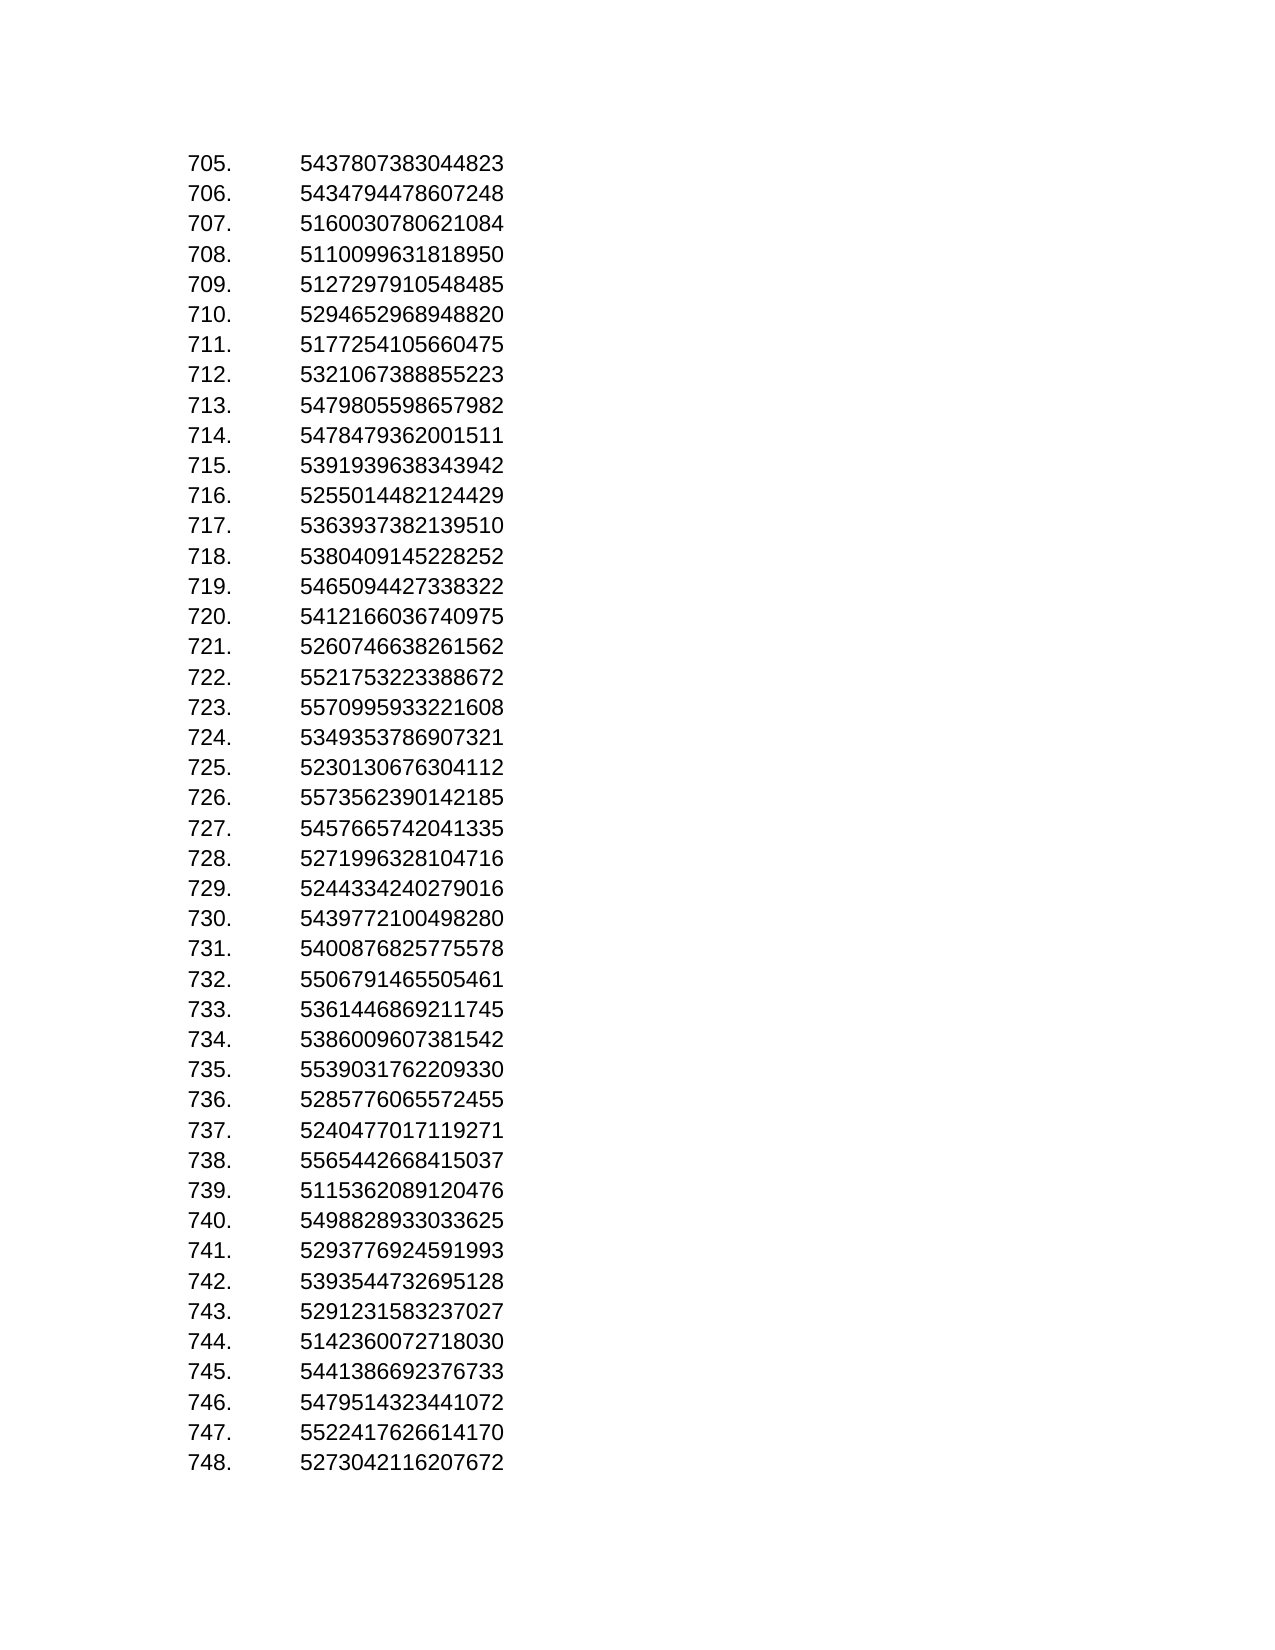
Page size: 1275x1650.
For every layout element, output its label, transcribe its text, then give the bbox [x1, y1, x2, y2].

list 5255014482124429 [187, 482, 1125, 509]
list 5479514323441072 [187, 1388, 1125, 1415]
list 5441386692376733 [187, 1358, 1125, 1385]
list 5273042116207672 [187, 1449, 1125, 1475]
list 5386009607381542 [187, 1026, 1125, 1052]
list 5400876825775578 [187, 935, 1125, 962]
list 5439772100498280 [187, 905, 1125, 932]
list 5363937382139510 [187, 512, 1125, 539]
list 5240477017119271 [187, 1117, 1125, 1143]
list 5291231583237027 [187, 1298, 1125, 1324]
list 5285776065572455 [187, 1086, 1125, 1113]
list 5437807383044823 [187, 150, 1125, 176]
list 5361446869211745 [187, 996, 1125, 1022]
list 5244334240279016 [187, 875, 1125, 901]
list 5177254105660475 [187, 331, 1125, 358]
list 5142360072718030 [187, 1328, 1125, 1354]
list 5271996328104716 [187, 845, 1125, 871]
list 5412166036740975 [187, 603, 1125, 629]
list 5522417626614170 [187, 1419, 1125, 1445]
list 5434794478607248 [187, 180, 1125, 207]
list 5115362089120476 [187, 1177, 1125, 1203]
list 5293776924591993 [187, 1237, 1125, 1264]
list 5349353786907321 [187, 724, 1125, 750]
list 5465094427338322 [187, 573, 1125, 599]
list 5230130676304112 [187, 754, 1125, 781]
list 5380409145228252 [187, 543, 1125, 569]
list 5260746638261562 [187, 633, 1125, 660]
list 5573562390142185 [187, 784, 1125, 811]
list 5539031762209330 [187, 1056, 1125, 1083]
list 5498828933033625 [187, 1207, 1125, 1234]
list 5570995933221608 [187, 694, 1125, 720]
list 5321067388855223 [187, 361, 1125, 388]
list 5478479362001511 [187, 422, 1125, 448]
list 5457665742041335 [187, 814, 1125, 841]
list 5160030780621084 [187, 210, 1125, 237]
list 5565442668415037 [187, 1147, 1125, 1173]
list 5127297910548485 [187, 271, 1125, 297]
list 5294652968948820 [187, 301, 1125, 327]
list 5506791465505461 [187, 966, 1125, 992]
list 5479805598657982 [187, 392, 1125, 418]
list 5521753223388672 [187, 663, 1125, 690]
list 5393544732695128 [187, 1268, 1125, 1294]
list 5110099631818950 [187, 241, 1125, 267]
list 5391939638343942 [187, 452, 1125, 478]
